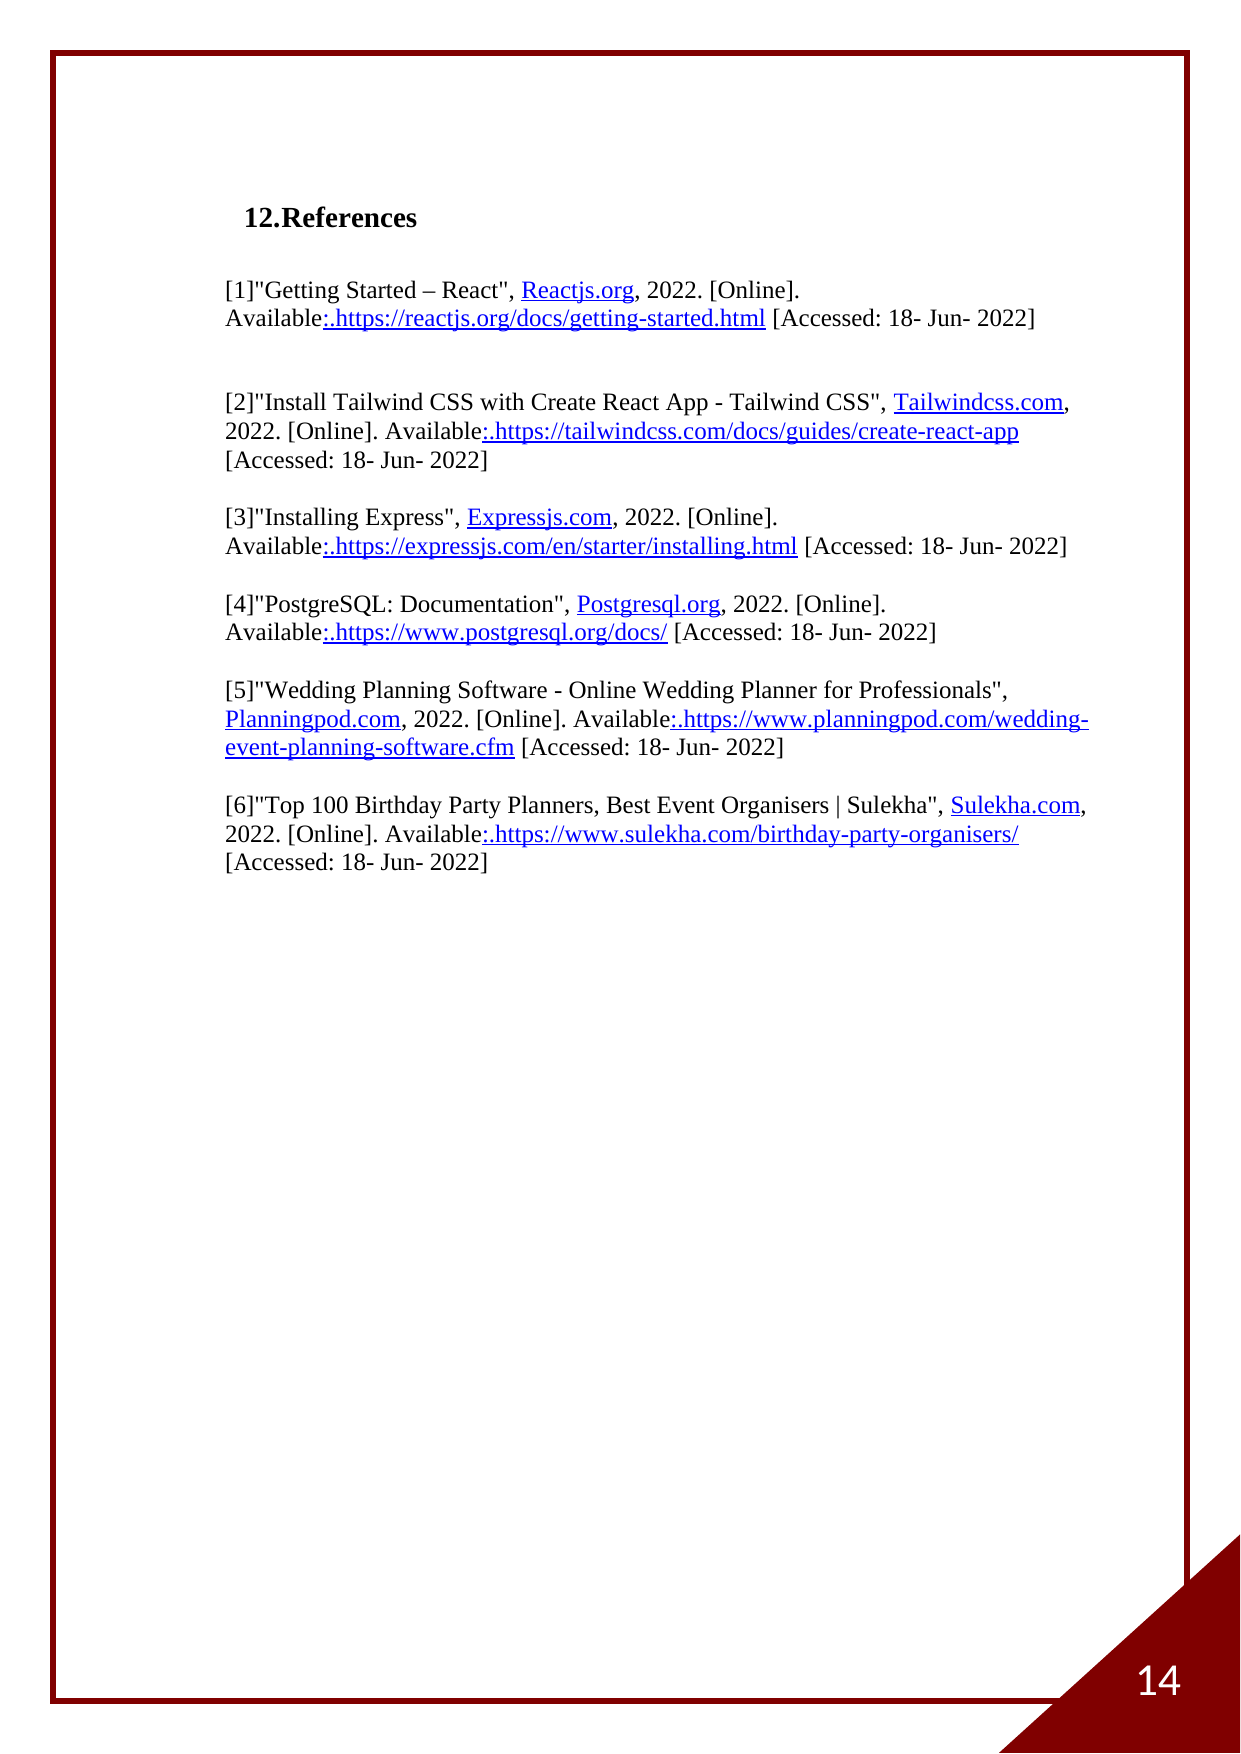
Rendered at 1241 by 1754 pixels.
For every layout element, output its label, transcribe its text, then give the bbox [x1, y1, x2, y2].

text [2]"Install Tailwind CSS with Create React App - Tailwind CSS", Tailwindcss.com, 2022. [Online]. Available:.https://tailwindcss.com/docs/guides/create-react-app [Accessed: 18- Jun- 2022] [225, 387, 1090, 474]
text [3]"Installing Express", Expressjs.com, 2022. [Online]. Available:.https://expressjs.com/en/starter/installing.html [Accessed: 18- Jun- 2022] [225, 502, 1090, 560]
text [5]"Wedding Planning Software - Online Wedding Planner for Professionals", Planningpod.com, 2022. [Online]. Available:.https://www.planningpod.com/wedding-event-planning-software.cfm [Accessed: 18- Jun- 2022] [225, 675, 1090, 761]
text [6]"Top 100 Birthday Party Planners, Best Event Organisers | Sulekha", Sulekha.com, 2022. [Online]. Available:.https://www.sulekha.com/birthday-party-organisers/ [Accessed: 18- Jun- 2022] [225, 790, 1090, 876]
text [1]"Getting Started – React", Reactjs.org, 2022. [Online]. Available:.https://reactjs.org/docs/getting-started.html [Accessed: 18- Jun- 2022] [225, 275, 1090, 332]
subtitle References [244, 200, 1090, 233]
text [4]"PostgreSQL: Documentation", Postgresql.org, 2022. [Online]. Available:.https://www.postgresql.org/docs/ [Accessed: 18- Jun- 2022] [225, 589, 1090, 646]
